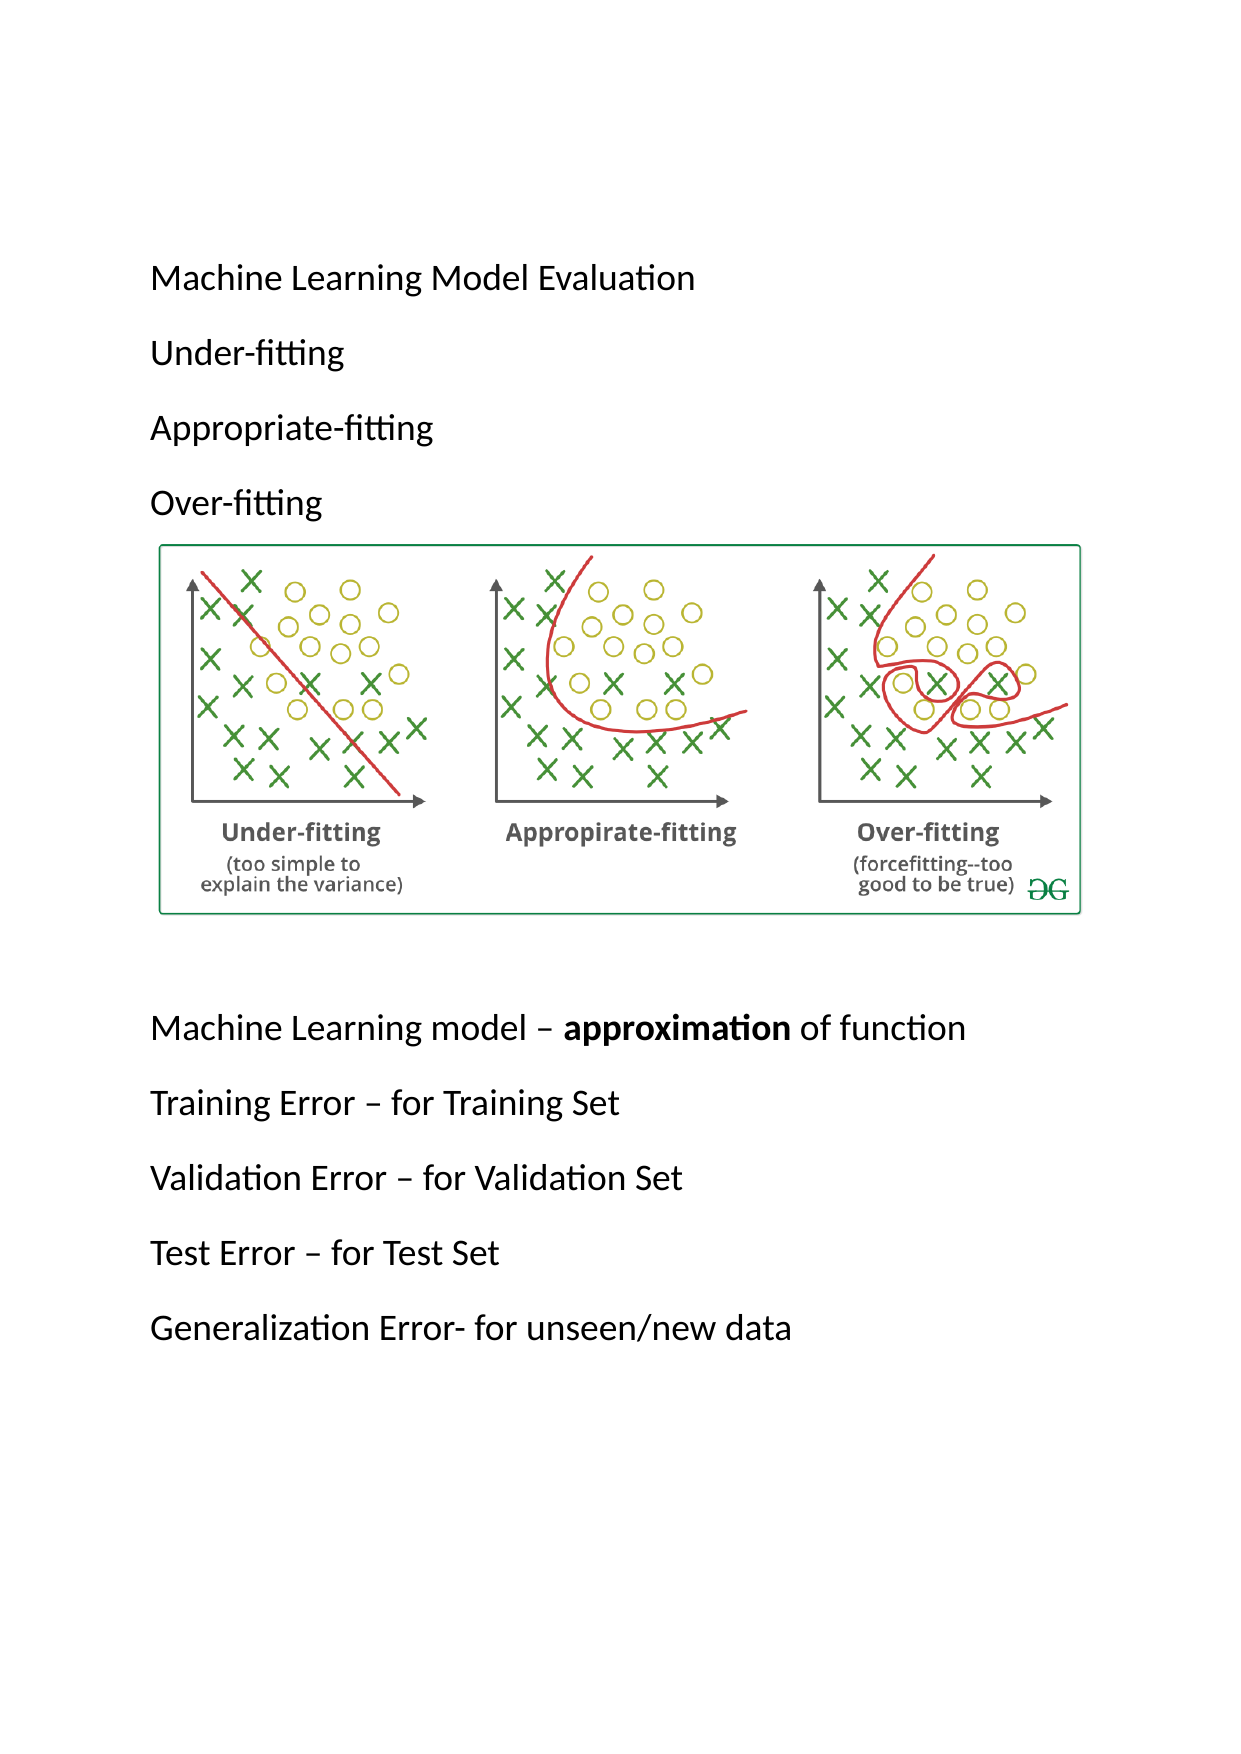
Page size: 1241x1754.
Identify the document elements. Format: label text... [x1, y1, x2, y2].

text Under-fitting [150, 314, 1090, 389]
text Generalization Error- for unseen/new data [150, 1289, 1090, 1364]
text Machine Learning Model Evaluation [150, 239, 1090, 314]
text Machine Learning model – approximation of function [150, 989, 1090, 1064]
text Appropriate-fitting [150, 389, 1090, 464]
picture [150, 539, 1091, 925]
text Training Error – for Training Set [150, 1064, 1090, 1139]
text Validation Error – for Validation Set [150, 1139, 1090, 1214]
text Test Error – for Test Set [150, 1214, 1090, 1289]
text Over-fitting [150, 464, 1090, 539]
